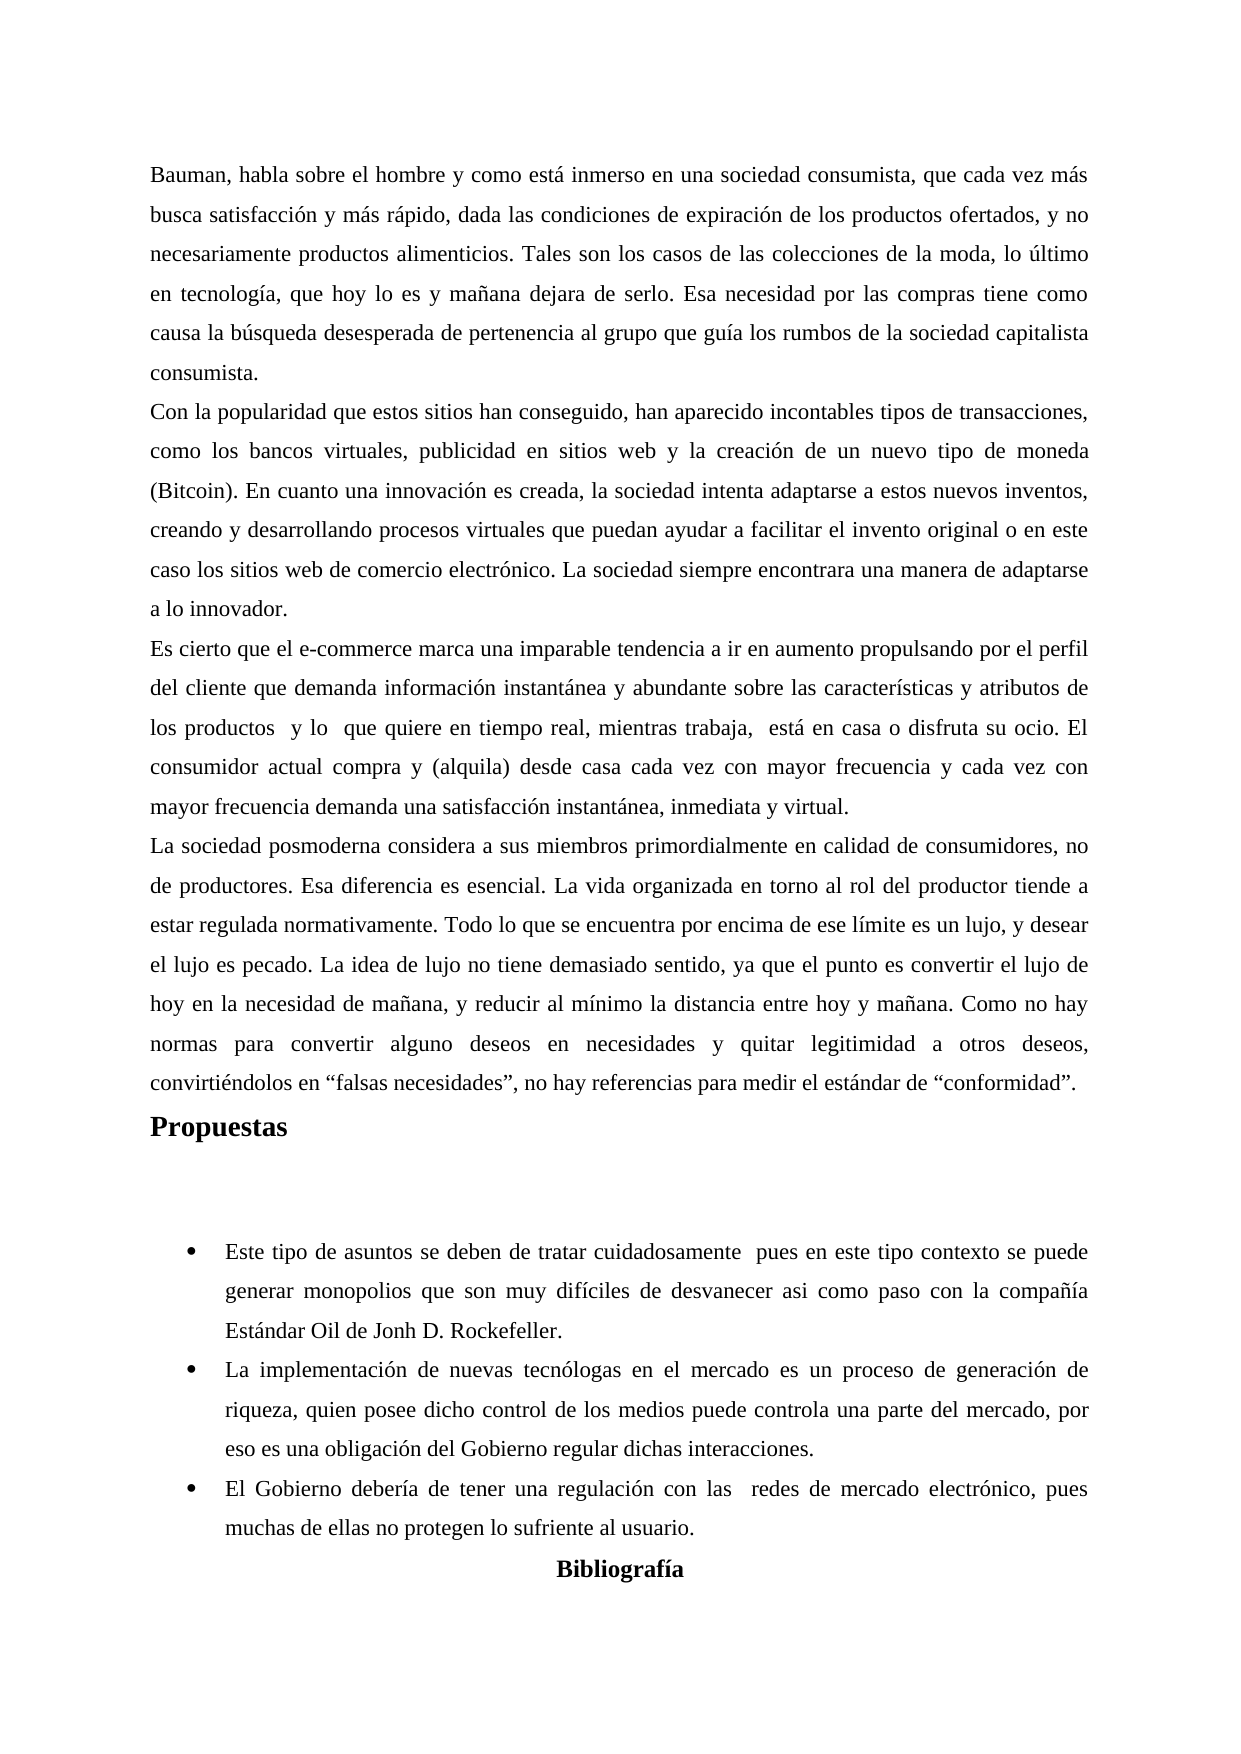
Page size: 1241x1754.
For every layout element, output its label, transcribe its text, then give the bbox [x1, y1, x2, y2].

list La implementación de nuevas tecnólogas en el mercado es un proceso de generación de riqueza, quien posee dicho control de los medios puede controla una parte del mercado, por eso es una obligación del Gobierno regular dichas interacciones. [187, 1356, 1090, 1462]
text La sociedad posmoderna considera a sus miembros primordialmente en calidad de consumidores, no de productores. Esa diferencia es esencial. La vida organizada en torno al rol del productor tiende a estar regulada normativamente. Todo lo que se encuentra por encima de ese límite es un lujo, y desear el lujo es pecado. La idea de lujo no tiene demasiado sentido, ya que el punto es convertir el lujo de hoy en la necesidad de mañana, y reducir al mínimo la distancia entre hoy y mañana. Como no hay normas para convertir alguno deseos en necesidades y quitar legitimidad a otros deseos, convirtiéndolos en “falsas necesidades”, no hay referencias para medir el estándar de “conformidad”. [150, 832, 1090, 1096]
text Es cierto que el e-commerce marca una imparable tendencia a ir en aumento propulsando por el perfil del cliente que demanda información instantánea y abundante sobre las características y atributos de los productos y lo que quiere en tiempo real, mientras trabaja, está en casa o disfruta su ocio. El consumidor actual compra y (alquila) desde casa cada vez con mayor frecuencia y cada vez con mayor frecuencia demanda una satisfacción instantánea, inmediata y virtual. [150, 635, 1090, 819]
list El Gobierno debería de tener una regulación con las redes de mercado electrónico, pues muchas de ellas no protegen lo sufriente al usuario. [187, 1475, 1090, 1541]
text Propuestas [150, 1109, 1090, 1142]
text Bauman, habla sobre el hombre y como está inmerso en una sociedad consumista, que cada vez más busca satisfacción y más rápido, dada las condiciones de expiración de los productos ofertados, y no necesariamente productos alimenticios. Tales son los casos de las colecciones de la moda, lo último en tecnología, que hoy lo es y mañana dejara de serlo. Esa necesidad por las compras tiene como causa la búsqueda desesperada de pertenencia al grupo que guía los rumbos de la sociedad capitalista consumista. [150, 161, 1090, 385]
text Con la popularidad que estos sitios han conseguido, han aparecido incontables tipos de transacciones, como los bancos virtuales, publicidad en sitios web y la creación de un nuevo tipo de moneda (Bitcoin). En cuanto una innovación es creada, la sociedad intenta adaptarse a estos nuevos inventos, creando y desarrollando procesos virtuales que puedan ayudar a facilitar el invento original o en este caso los sitios web de comercio electrónico. La sociedad siempre encontrara una manera de adaptarse a lo innovador. [150, 398, 1090, 622]
list Este tipo de asuntos se deben de tratar cuidadosamente pues en este tipo contexto se puede generar monopolios que son muy difíciles de desvanecer asi como paso con la compañía Estándar Oil de Jonh D. Rockefeller. [187, 1238, 1090, 1343]
